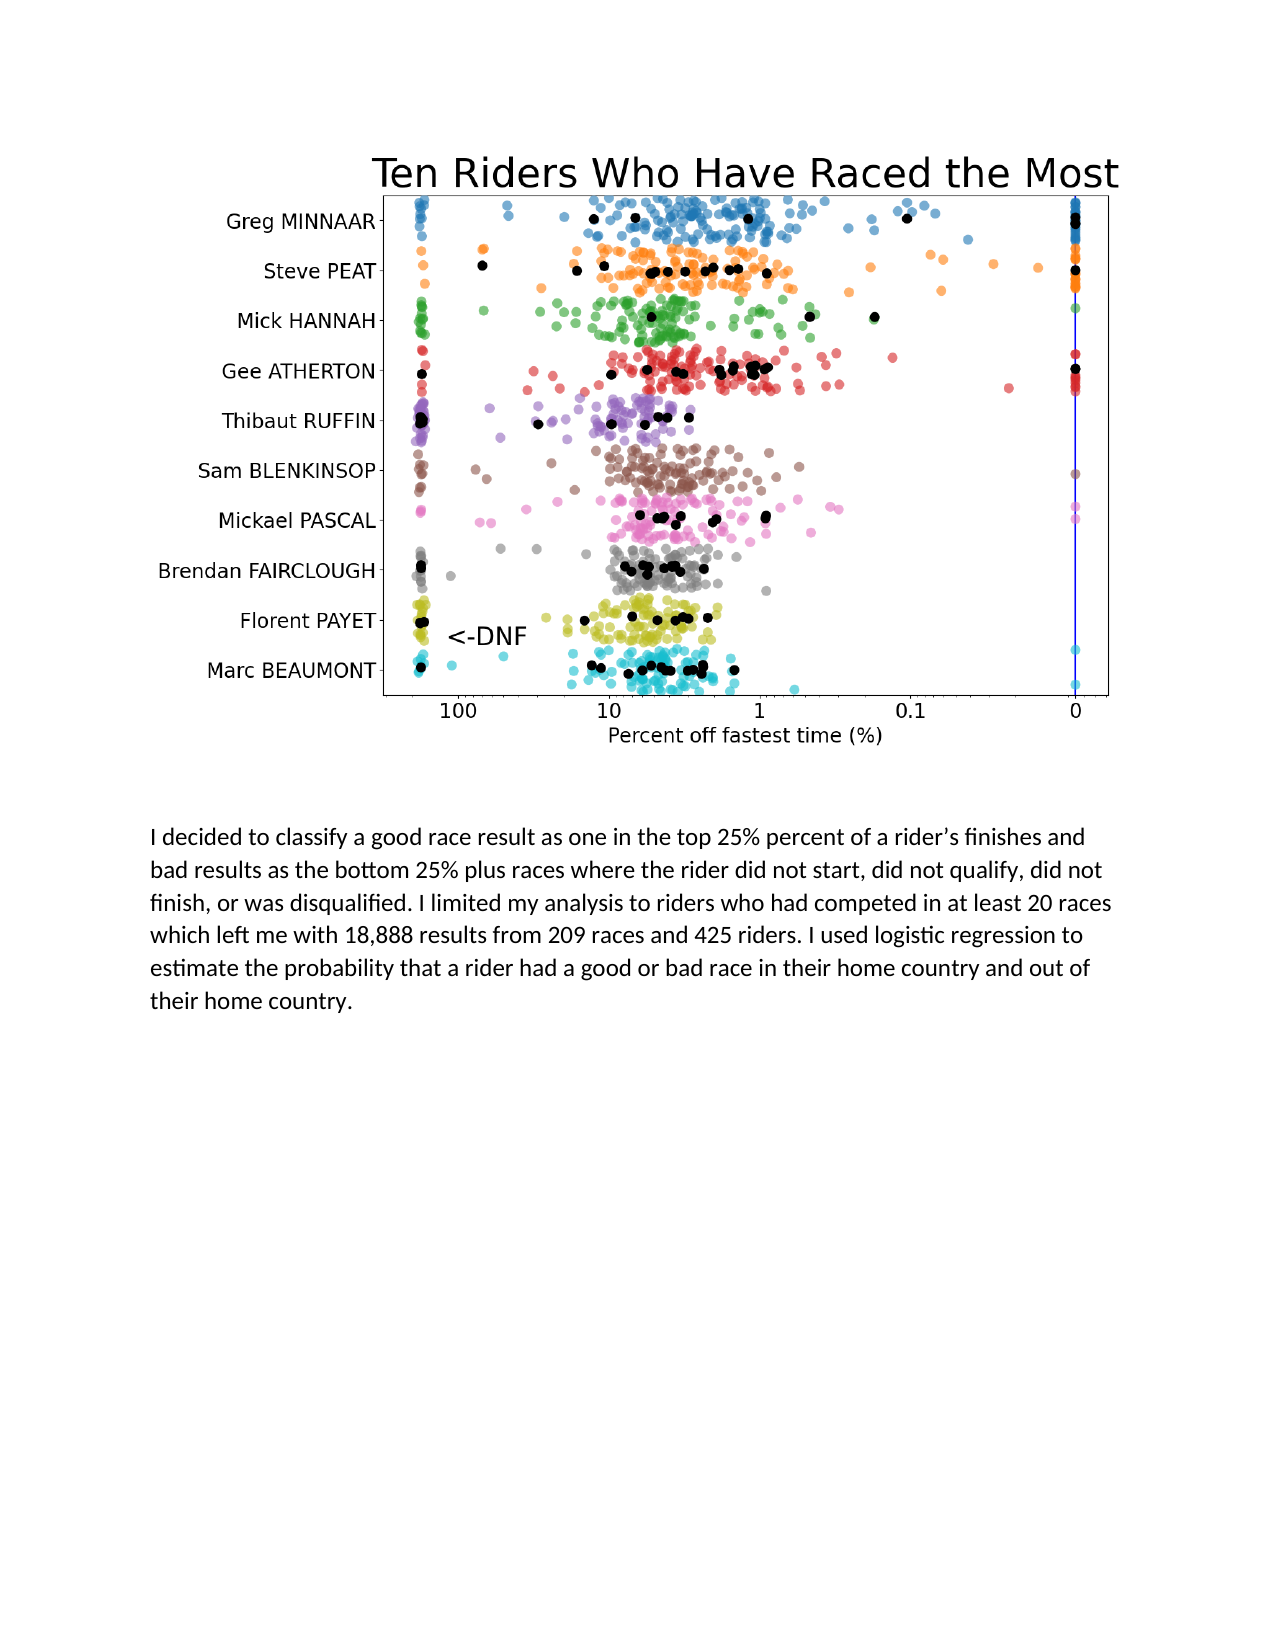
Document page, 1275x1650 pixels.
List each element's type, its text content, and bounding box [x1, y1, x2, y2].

picture [150, 150, 1125, 753]
text I decided to classify a good race result as one in the top 25% percent of a rider’s finishes and bad results as the bottom 25% plus races where the rider did not start, did not qualify, did not finish, or was disqualified. I limited my analysis to riders who had competed in at least 20 races which left me with 18,888 results from 209 races and 425 riders. I used logistic regression to estimate the probability that a rider had a good or bad race in their home country and out of their home country. [150, 821, 1125, 1016]
